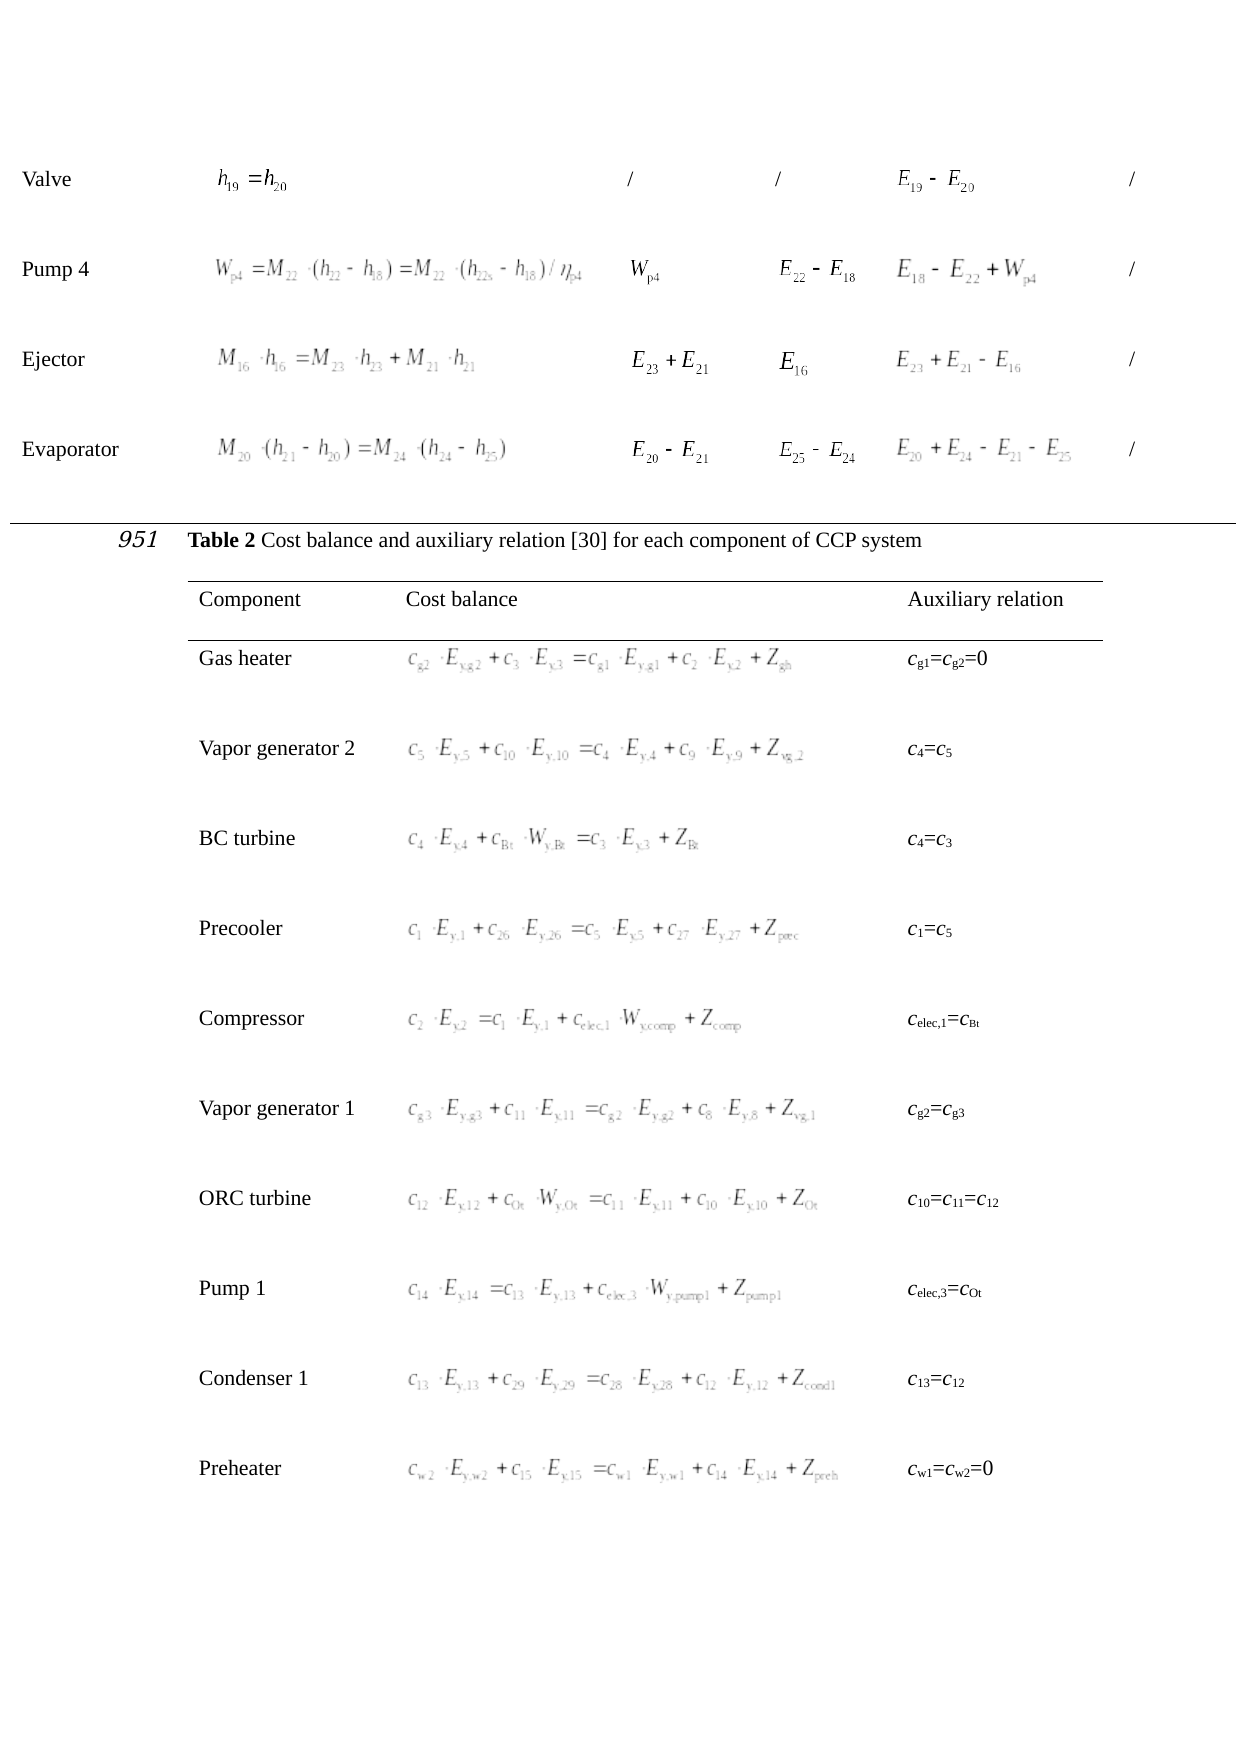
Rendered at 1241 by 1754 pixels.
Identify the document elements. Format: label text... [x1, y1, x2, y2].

table_cell [394, 911, 896, 1001]
table_cell Preheater [188, 1452, 394, 1542]
table_cell / [764, 162, 882, 252]
table_cell [616, 432, 763, 522]
table_cell [202, 342, 616, 432]
table_cell c13=c12 [896, 1362, 1103, 1452]
table_cell [764, 342, 882, 432]
table_cell cg1=cg2=0 [896, 641, 1103, 731]
table_cell [394, 1001, 896, 1091]
table_cell Compressor [188, 1001, 394, 1091]
table_cell Pump 1 [188, 1272, 394, 1362]
table_cell celec,1=cBt [896, 1001, 1103, 1091]
table_cell [394, 1091, 896, 1181]
table_cell / [1118, 432, 1236, 522]
table_cell cw1=cw2=0 [896, 1452, 1103, 1542]
table_cell BC turbine [188, 821, 394, 911]
table_cell [202, 432, 616, 522]
table_cell Condenser 1 [188, 1362, 394, 1452]
table_cell [394, 821, 896, 911]
table_cell [764, 252, 882, 342]
table_cell / [1118, 252, 1236, 342]
table_cell Valve [10, 162, 202, 252]
table_cell [394, 1362, 896, 1452]
table_cell [882, 252, 1118, 342]
table_cell c10=c11=c12 [896, 1181, 1103, 1272]
text Table 2 Cost balance and auxiliary relation [30] for each component of CCP system [187, 524, 1053, 556]
table_cell Vapor generator 2 [188, 731, 394, 821]
table_cell Gas heater [188, 641, 394, 731]
table_header Component [188, 582, 394, 640]
table_cell Pump 4 [10, 252, 202, 342]
table_header Auxiliary relation [896, 582, 1103, 640]
table_cell / [1118, 342, 1236, 432]
table_cell c1=c5 [896, 911, 1103, 1001]
table_cell [394, 641, 896, 731]
table_cell Vapor generator 1 [188, 1091, 394, 1181]
table_cell ORC turbine [188, 1181, 394, 1272]
table_cell [394, 1181, 896, 1272]
table_header Cost balance [394, 582, 896, 640]
table_cell [616, 252, 763, 342]
table_cell Ejector [10, 342, 202, 432]
table_cell [882, 432, 1118, 522]
table_cell [394, 1272, 896, 1362]
table_cell / [1118, 162, 1236, 252]
table_cell [882, 342, 1118, 432]
table_cell [616, 342, 763, 432]
table_cell celec,3=cOt [896, 1272, 1103, 1362]
table_cell c4=c3 [896, 821, 1103, 911]
table_cell [202, 162, 616, 252]
table_cell [882, 162, 1118, 252]
table_cell Precooler [188, 911, 394, 1001]
table_cell [202, 252, 616, 342]
table_cell [764, 432, 882, 522]
table_cell [394, 731, 896, 821]
table_cell / [616, 162, 763, 252]
table_cell cg2=cg3 [896, 1091, 1103, 1181]
table_cell [394, 1452, 896, 1542]
table_cell Evaporator [10, 432, 202, 522]
table_cell c4=c5 [896, 731, 1103, 821]
